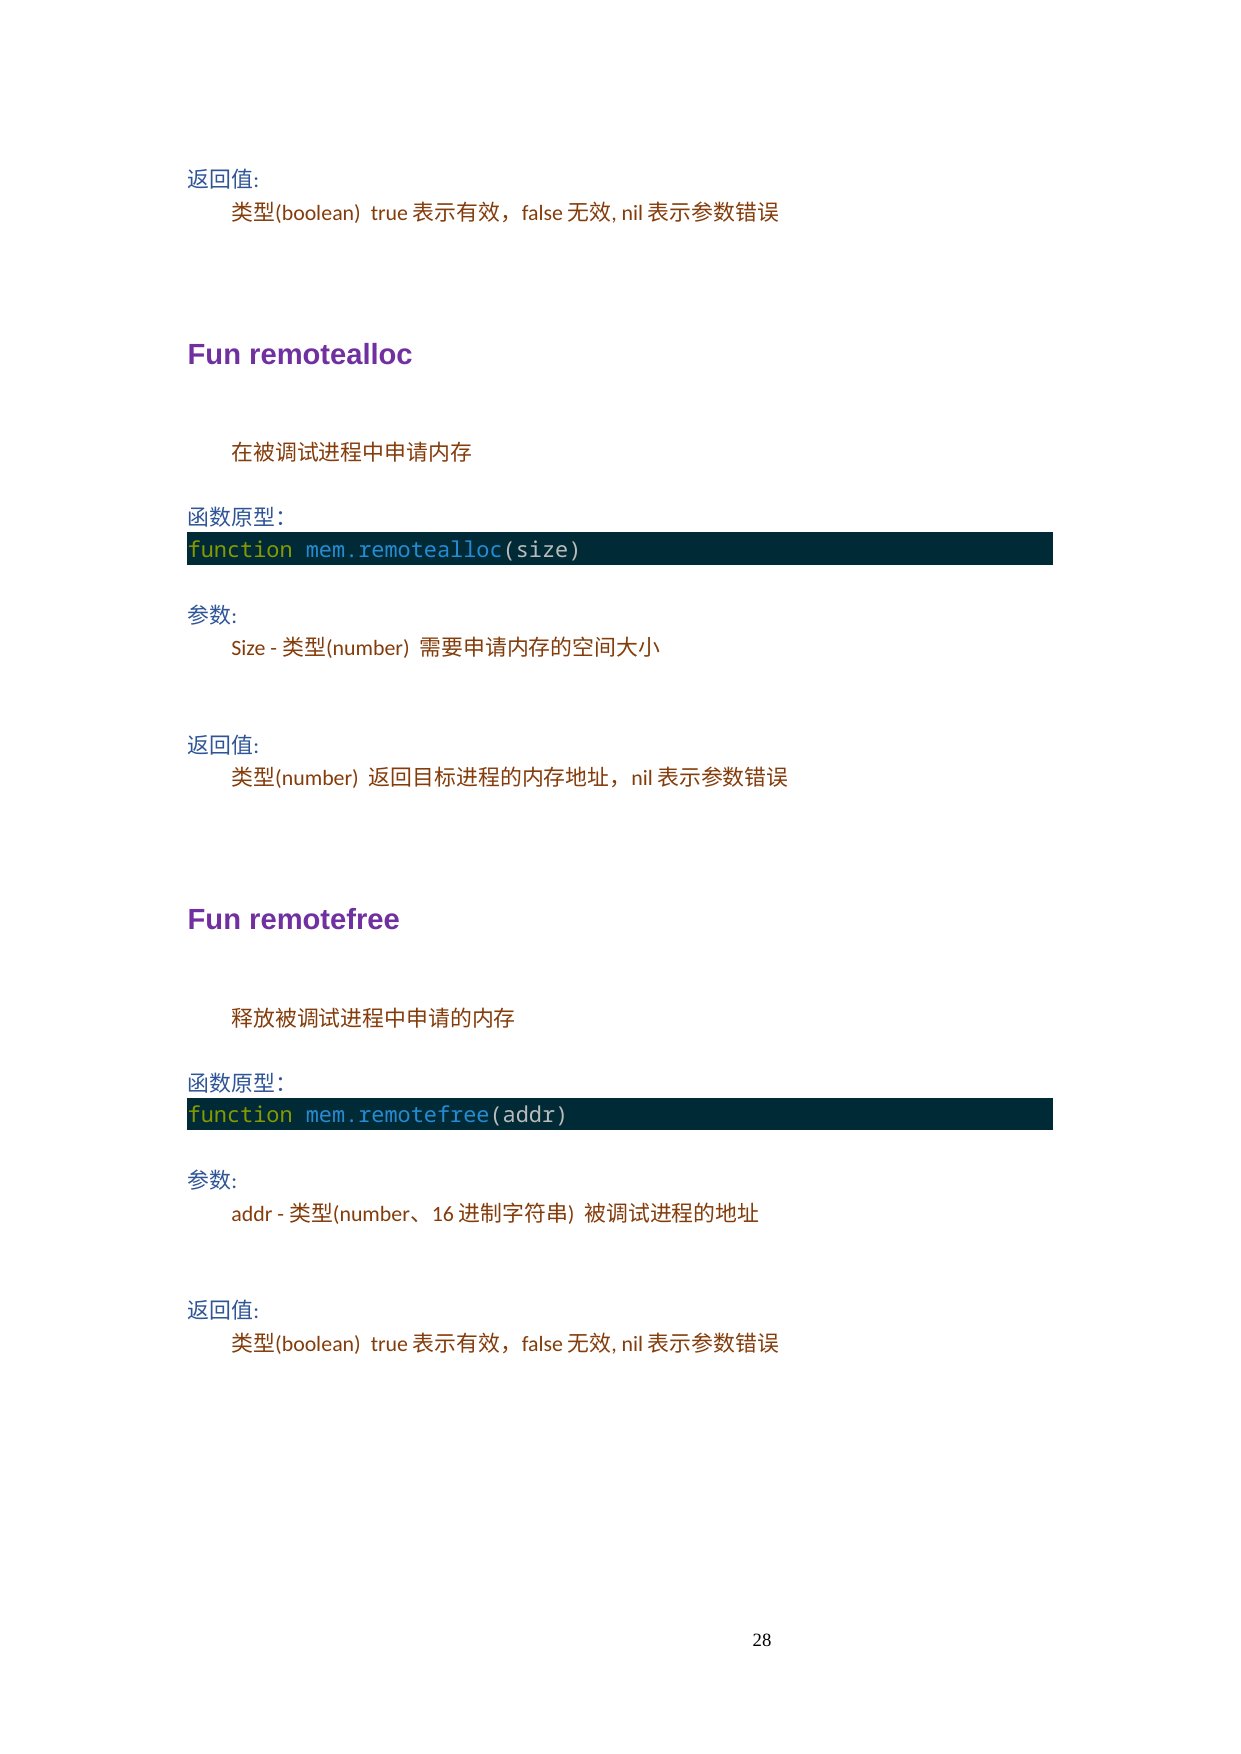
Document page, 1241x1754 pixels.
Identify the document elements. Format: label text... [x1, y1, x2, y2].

text 返回值: [187, 1293, 1053, 1325]
text 参数: [187, 1163, 1053, 1195]
text 返回值: [187, 162, 1053, 194]
text function mem.remotefree(addr) [187, 1098, 1053, 1130]
text 函数原型： [187, 1065, 1053, 1098]
text 释放被调试进程中申请的内存 [187, 1000, 1053, 1033]
subtitle Fun remotealloc [187, 321, 1053, 386]
text Size - 类型(number) 需要申请内存的空间大小 [187, 630, 1053, 662]
text 参数: [187, 597, 1053, 630]
text 函数原型： [187, 500, 1053, 532]
text 在被调试进程中申请内存 [187, 435, 1053, 467]
text 类型(boolean) true表示有效，false无效, nil表示参数错误 [187, 194, 1053, 227]
text addr - 类型(number、16进制字符串) 被调试进程的地址 [187, 1195, 1053, 1228]
text function mem.remotealloc(size) [187, 532, 1053, 565]
text 类型(number) 返回目标进程的内存地址，nil表示参数错误 [187, 760, 1053, 792]
subtitle Fun remotefree [187, 886, 1053, 951]
text 类型(boolean) true表示有效，false无效, nil表示参数错误 [187, 1325, 1053, 1358]
text 返回值: [187, 727, 1053, 760]
